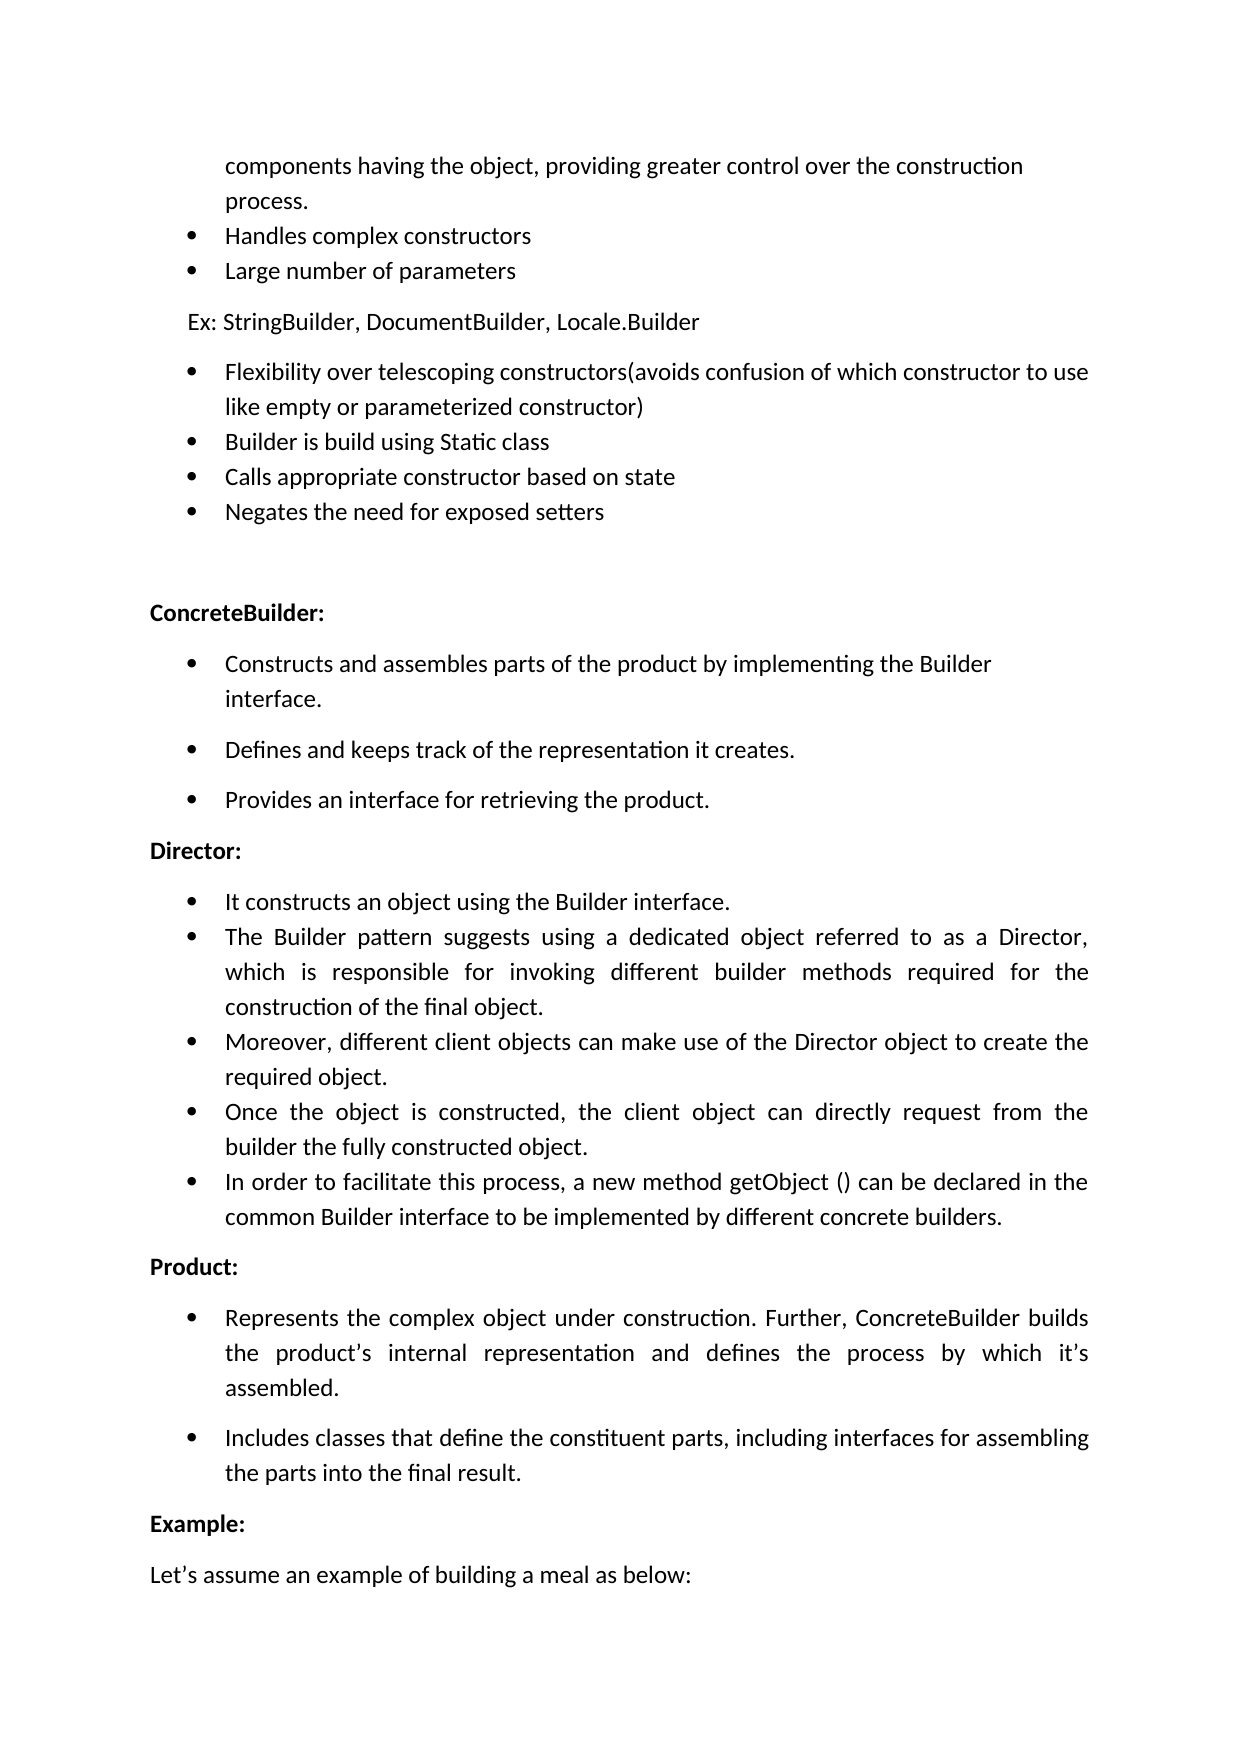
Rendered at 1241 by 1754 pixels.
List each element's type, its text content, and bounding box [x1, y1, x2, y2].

list Builder is build using Static class [187, 426, 1090, 457]
list Moreover, different client objects can make use of the Director object to create the required object. [187, 1026, 1090, 1091]
list Large number of parameters [187, 255, 1090, 286]
text Example: [150, 1508, 1090, 1539]
text ConcreteBuilder: [150, 597, 1090, 628]
text Director: [150, 835, 1090, 866]
list Once the object is constructed, the client object can directly request from the builder the fully constructed object. [187, 1096, 1090, 1161]
list Calls appropriate constructor based on state [187, 461, 1090, 492]
text Ex: StringBuilder, DocumentBuilder, Locale.Builder [187, 306, 1090, 336]
text Let’s assume an example of building a meal as below: [150, 1559, 1090, 1589]
list In order to facilitate this process, a new method getObject () can be declared in the common Builder interface to be implemented by different concrete builders. [187, 1166, 1090, 1231]
list The Builder pattern suggests using a dedicated object referred to as a Director, which is responsible for invoking different builder methods required for the construction of the final object. [187, 921, 1090, 1021]
list Includes classes that define the constituent parts, including interfaces for assembling the parts into the final result. [187, 1422, 1090, 1488]
list Flexibility over telescoping constructors(avoids confusion of which constructor to use like empty or parameterized constructor) [187, 356, 1090, 422]
list Handles complex constructors [187, 220, 1090, 251]
list Defines and keeps track of the representation it creates. [187, 734, 1090, 764]
list Provides an interface for retrieving the product. [187, 784, 1090, 815]
list It constructs an object using the Builder interface. [187, 886, 1090, 916]
text Product: [150, 1251, 1090, 1282]
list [187, 150, 1090, 216]
list Represents the complex object under construction. Further, ConcreteBuilder builds the product’s internal representation and defines the process by which it’s assembled. [187, 1302, 1090, 1402]
list Constructs and assembles parts of the product by implementing the Builder interface. [187, 648, 1090, 714]
list Negates the need for exposed setters [187, 496, 1090, 527]
